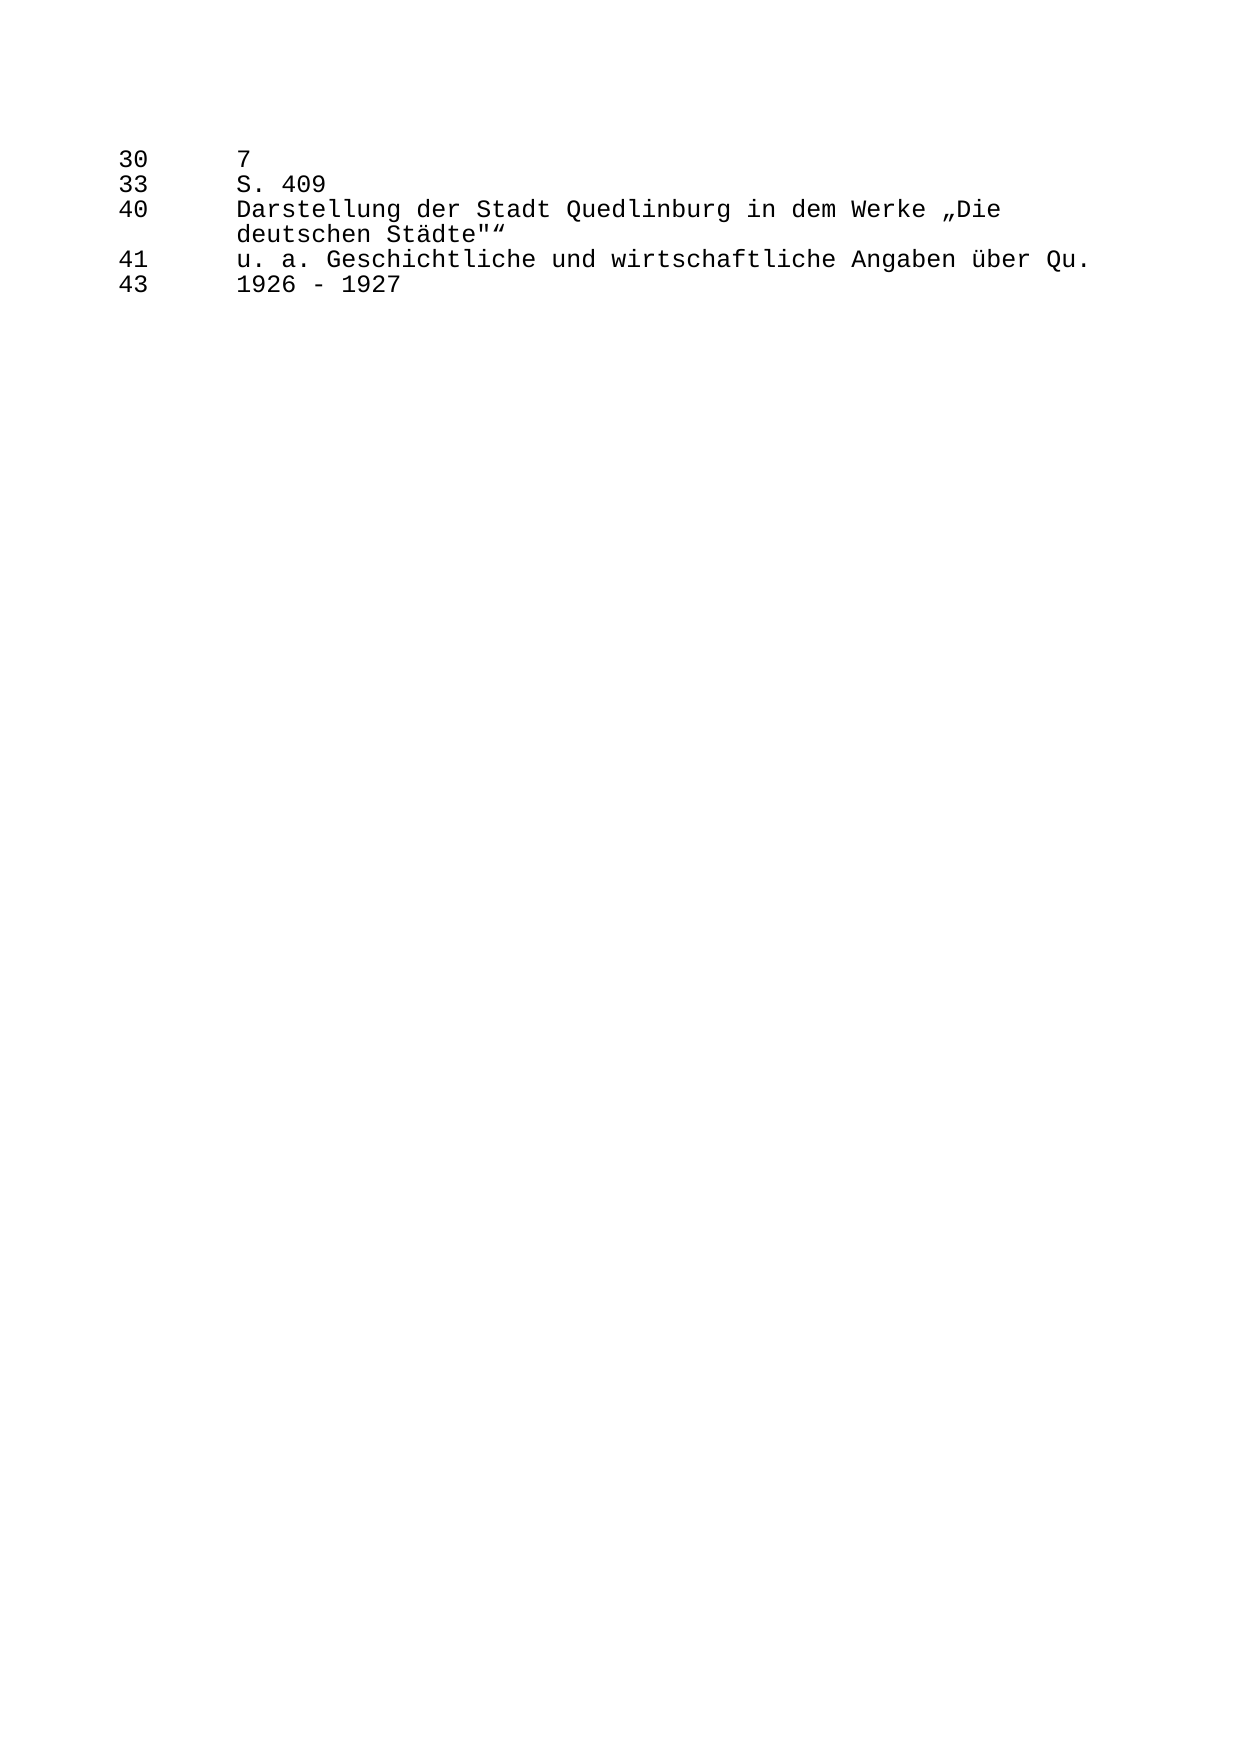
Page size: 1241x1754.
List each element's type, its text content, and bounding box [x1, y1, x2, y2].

text 41 u. a. Geschichtliche und wirtschaftliche Angaben über Qu. [118, 248, 1122, 273]
text 33 S. 409 [118, 173, 1122, 198]
text 30 7 [118, 148, 1122, 173]
text 40 Darstellung der Stadt o[Quedlinburg]o in dem Werke „t[Die deutschen Städte"]t“ [118, 198, 1122, 248]
text 43 1926 - 1927 [118, 273, 1122, 298]
